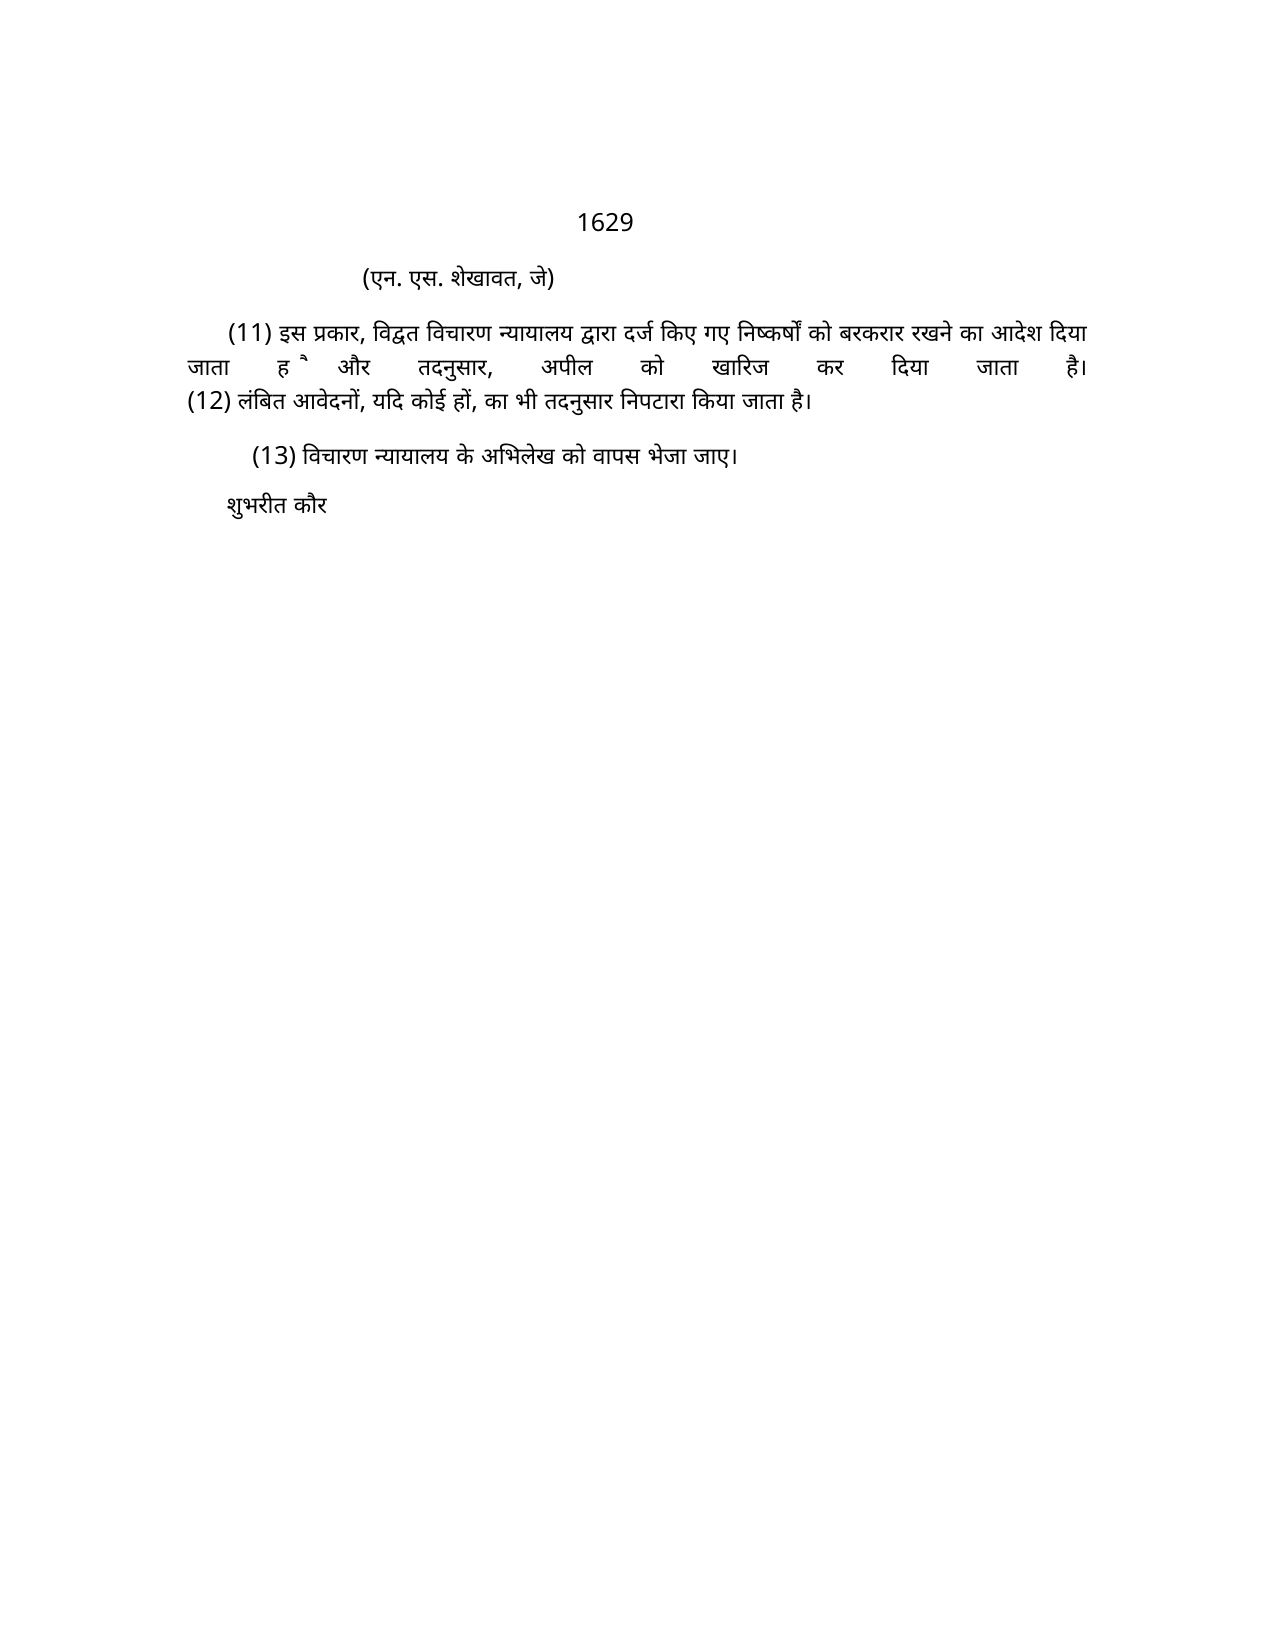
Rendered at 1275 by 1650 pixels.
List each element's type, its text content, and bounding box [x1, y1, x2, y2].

text (एन. एस. शेखावत, जे) [187, 260, 1087, 294]
text शुभरीत कौर [187, 493, 1087, 519]
text 1629 [187, 205, 1087, 239]
text (13) विचारण न्यायालय के अभिलेख को वापस भेजा जाए। [187, 438, 1087, 472]
text (11) इस प्रकार, विद्वत विचारण न्यायालय द्वारा दर्ज किए गए निष्कर्षों को बरकरार रखने का आदेश दिया जाता है और तदनुसार, अपील को खारिज कर दिया जाता है। (12) लंबित आवेदनों, यदि कोई हों, का भी तदनुसार निपटारा किया जाता है। [187, 315, 1087, 417]
